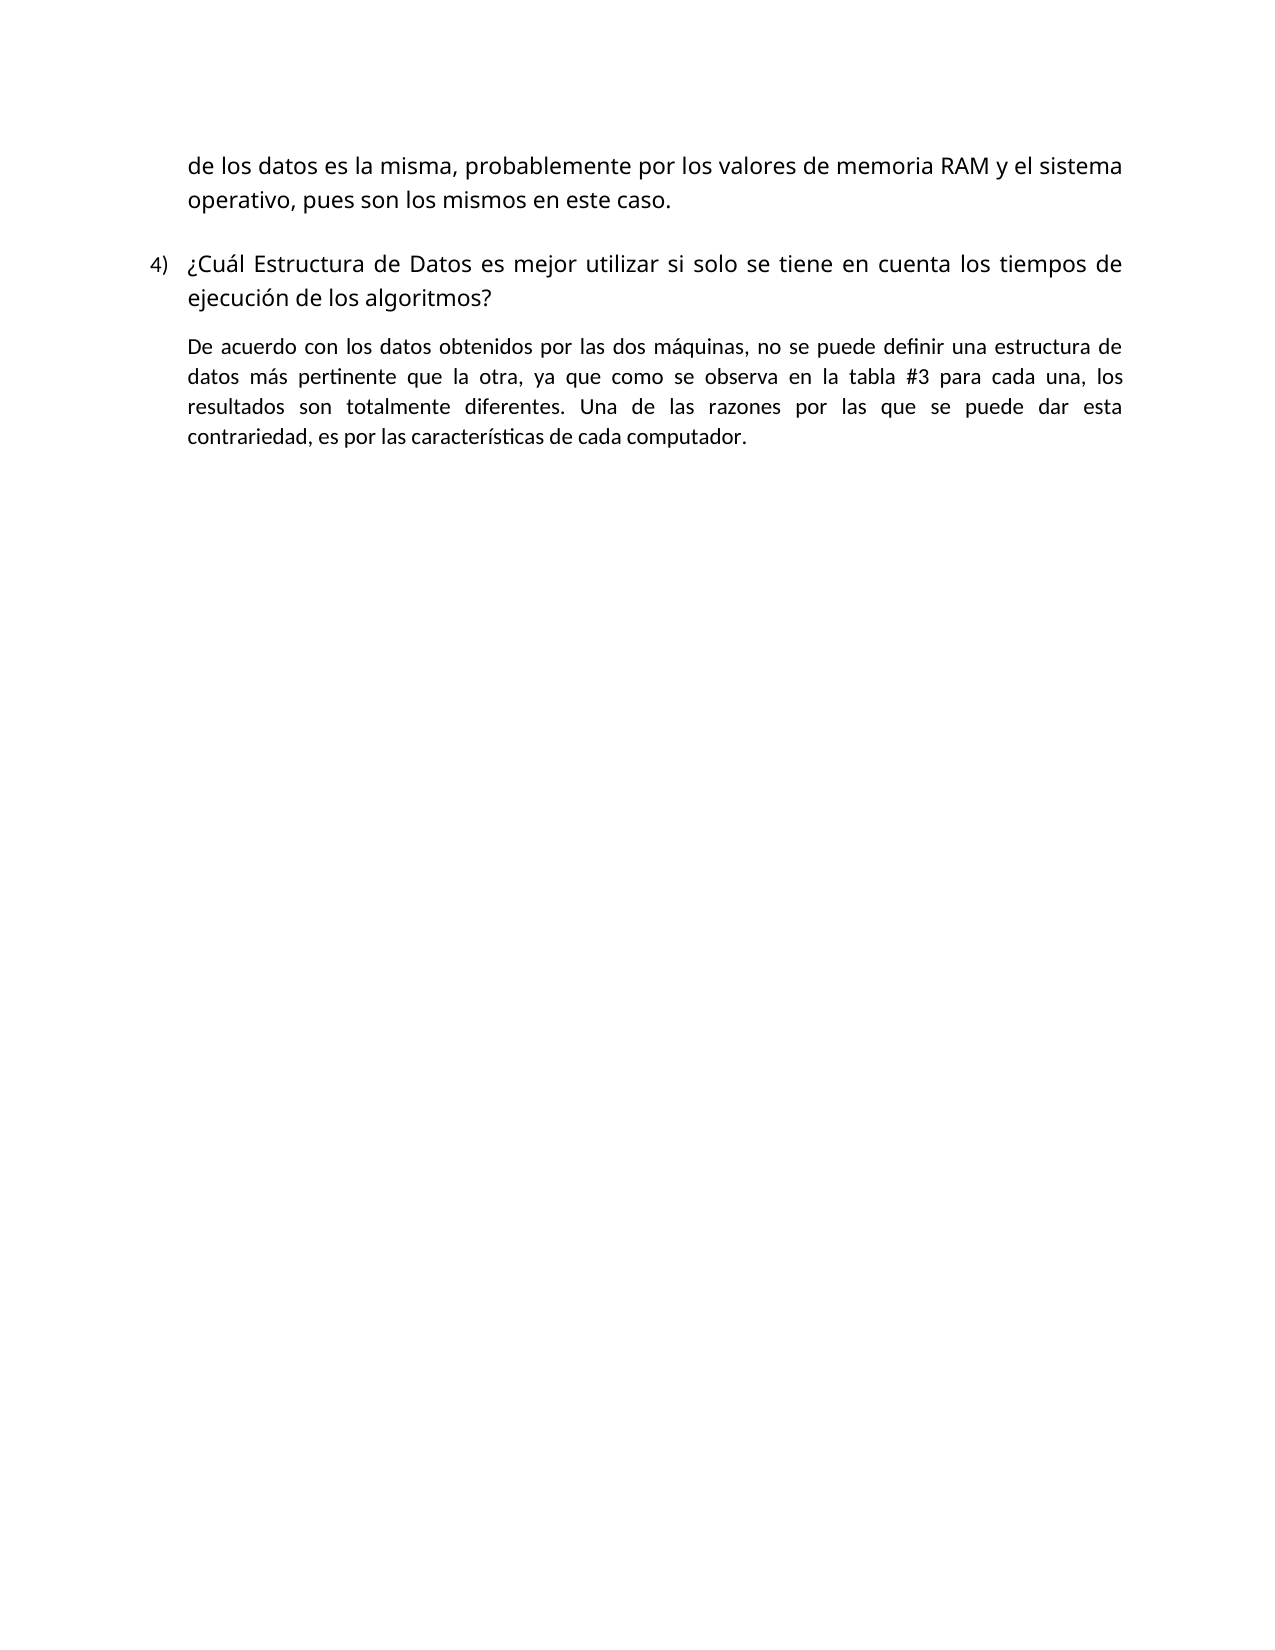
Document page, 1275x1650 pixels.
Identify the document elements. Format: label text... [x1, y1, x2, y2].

text De acuerdo con los datos obtenidos por las dos máquinas, no se puede definir una estructura de datos más pertinente que la otra, ya que como se observa en la tabla #3 para cada una, los resultados son totalmente diferentes. Una de las razones por las que se puede dar esta contrariedad, es por las características de cada computador. [187, 332, 1125, 451]
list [187, 150, 1125, 215]
list ¿Cuál Estructura de Datos es mejor utilizar si solo se tiene en cuenta los tiempos de ejecución de los algoritmos? [150, 248, 1125, 313]
